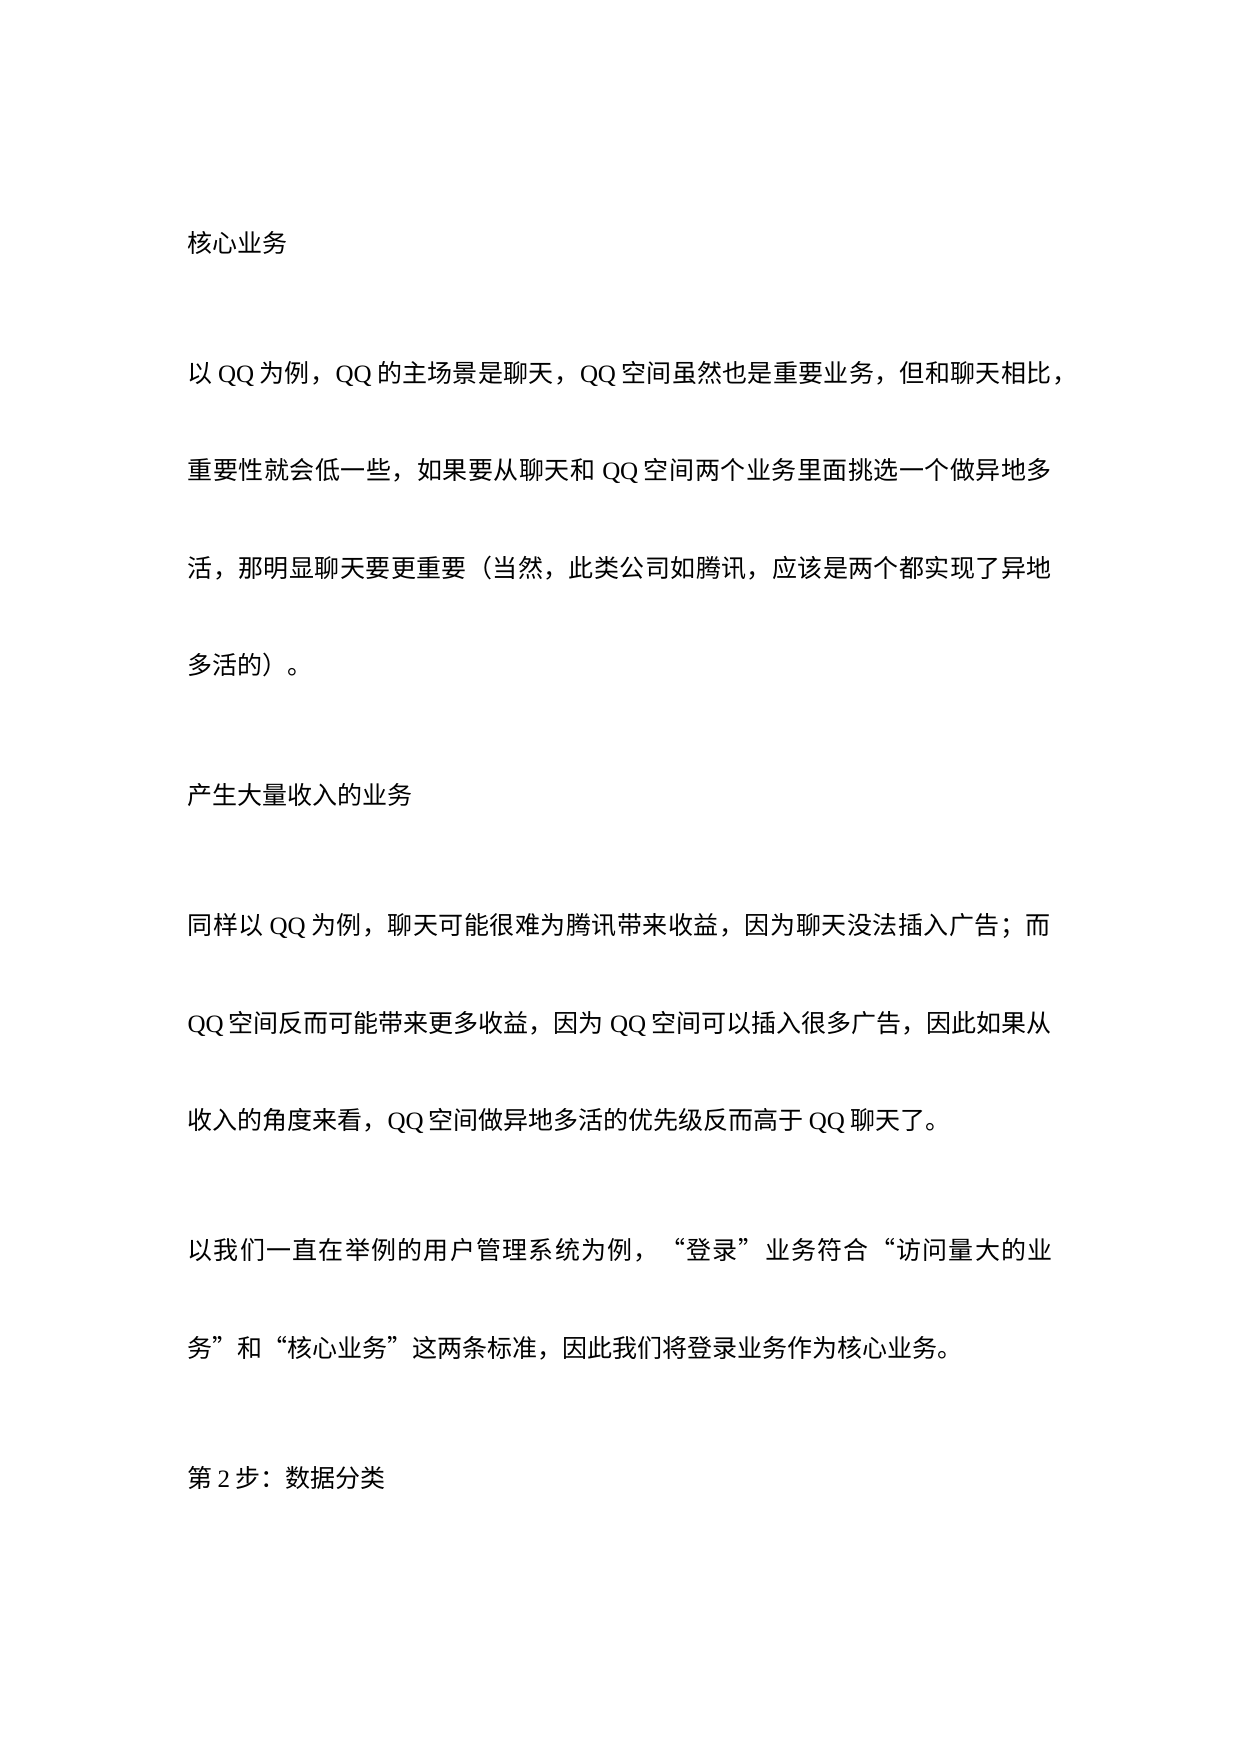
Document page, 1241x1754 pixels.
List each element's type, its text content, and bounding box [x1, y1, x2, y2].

text 核心业务 [187, 209, 1053, 274]
text 第2步：数据分类 [187, 1444, 1053, 1509]
text 产生大量收入的业务 [187, 761, 1053, 826]
text 以QQ为例，QQ的主场景是聊天，QQ空间虽然也是重要业务，但和聊天相比，重要性就会低一些，如果要从聊天和QQ空间两个业务里面挑选一个做异地多活，那明显聊天要更重要（当然，此类公司如腾讯，应该是两个都实现了异地多活的）。 [187, 339, 1053, 696]
text 同样以QQ为例，聊天可能很难为腾讯带来收益，因为聊天没法插入广告；而QQ空间反而可能带来更多收益，因为QQ空间可以插入很多广告，因此如果从收入的角度来看，QQ空间做异地多活的优先级反而高于QQ聊天了。 [187, 891, 1053, 1151]
text 以我们一直在举例的用户管理系统为例，“登录”业务符合“访问量大的业务”和“核心业务”这两条标准，因此我们将登录业务作为核心业务。 [187, 1216, 1053, 1379]
